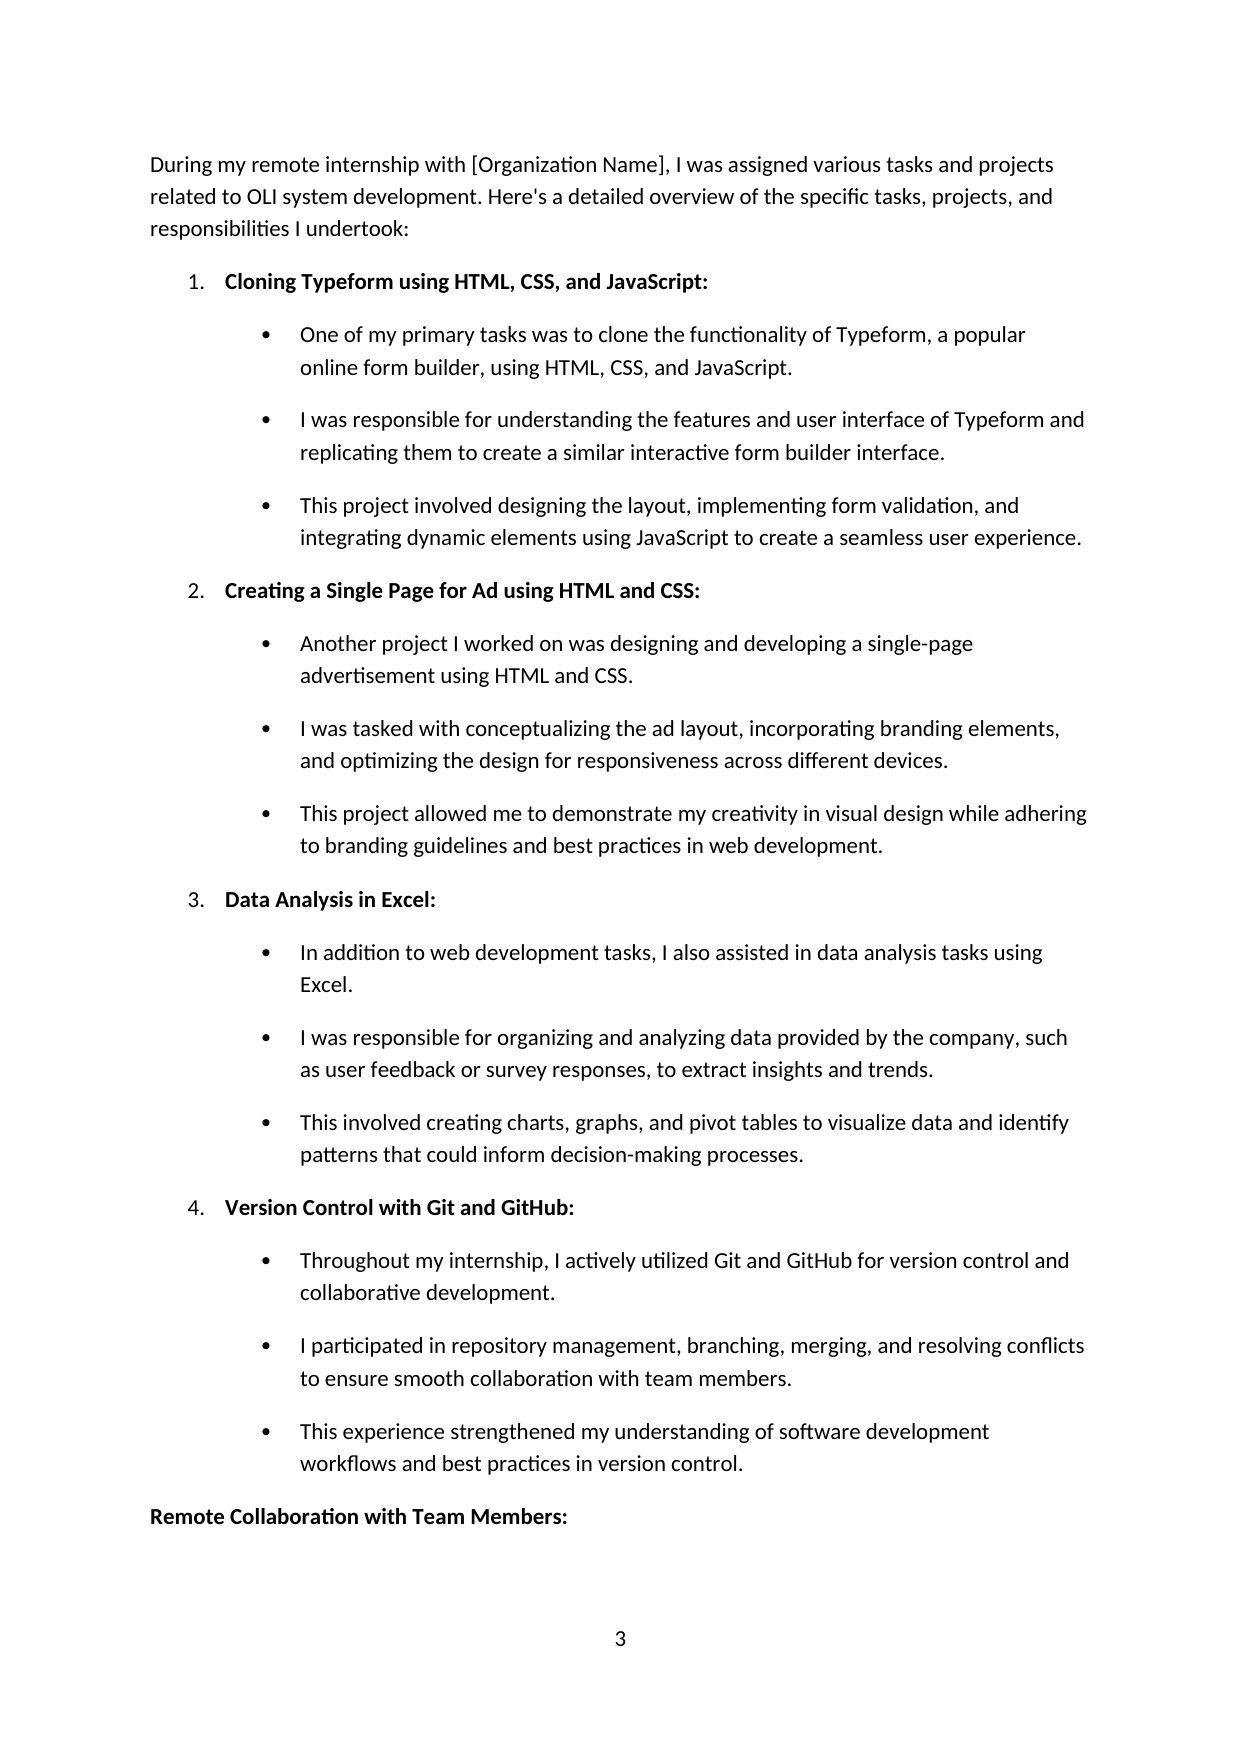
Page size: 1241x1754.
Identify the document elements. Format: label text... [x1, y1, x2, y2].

text During my remote internship with [Organization Name], I was assigned various tasks and projects related to OLI system development. Here's a detailed overview of the specific tasks, projects, and responsibilities I undertook: [150, 150, 1090, 242]
list Throughout my internship, I actively utilized Git and GitHub for version control and collaborative development. [262, 1246, 1090, 1307]
list I was tasked with conceptualizing the ad layout, incorporating branding elements, and optimizing the design for responsiveness across different devices. [262, 714, 1090, 774]
list Version Control with Git and GitHub: [187, 1193, 1090, 1221]
list Another project I worked on was designing and developing a single-page advertisement using HTML and CSS. [262, 629, 1090, 689]
text Remote Collaboration with Team Members: [150, 1502, 1090, 1530]
list This involved creating charts, graphs, and pivot tables to visualize data and identify patterns that could inform decision-making processes. [262, 1108, 1090, 1168]
list I was responsible for organizing and analyzing data provided by the company, such as user feedback or survey responses, to extract insights and trends. [262, 1023, 1090, 1083]
list This project involved designing the layout, implementing form validation, and integrating dynamic elements using JavaScript to create a seamless user experience. [262, 491, 1090, 551]
list I participated in repository management, branching, merging, and resolving conflicts to ensure smooth collaboration with team members. [262, 1332, 1090, 1392]
list Creating a Single Page for Ad using HTML and CSS: [187, 576, 1090, 604]
list In addition to web development tasks, I also assisted in data analysis tasks using Excel. [262, 938, 1090, 998]
list Cloning Typeform using HTML, CSS, and JavaScript: [187, 267, 1090, 295]
list One of my primary tasks was to clone the functionality of Typeform, a popular online form builder, using HTML, CSS, and JavaScript. [262, 320, 1090, 381]
list Data Analysis in Excel: [187, 885, 1090, 913]
list This project allowed me to demonstrate my creativity in visual design while adhering to branding guidelines and best practices in web development. [262, 799, 1090, 860]
list This experience strengthened my understanding of software development workflows and best practices in version control. [262, 1417, 1090, 1477]
list I was responsible for understanding the features and user interface of Typeform and replicating them to create a similar interactive form builder interface. [262, 406, 1090, 466]
